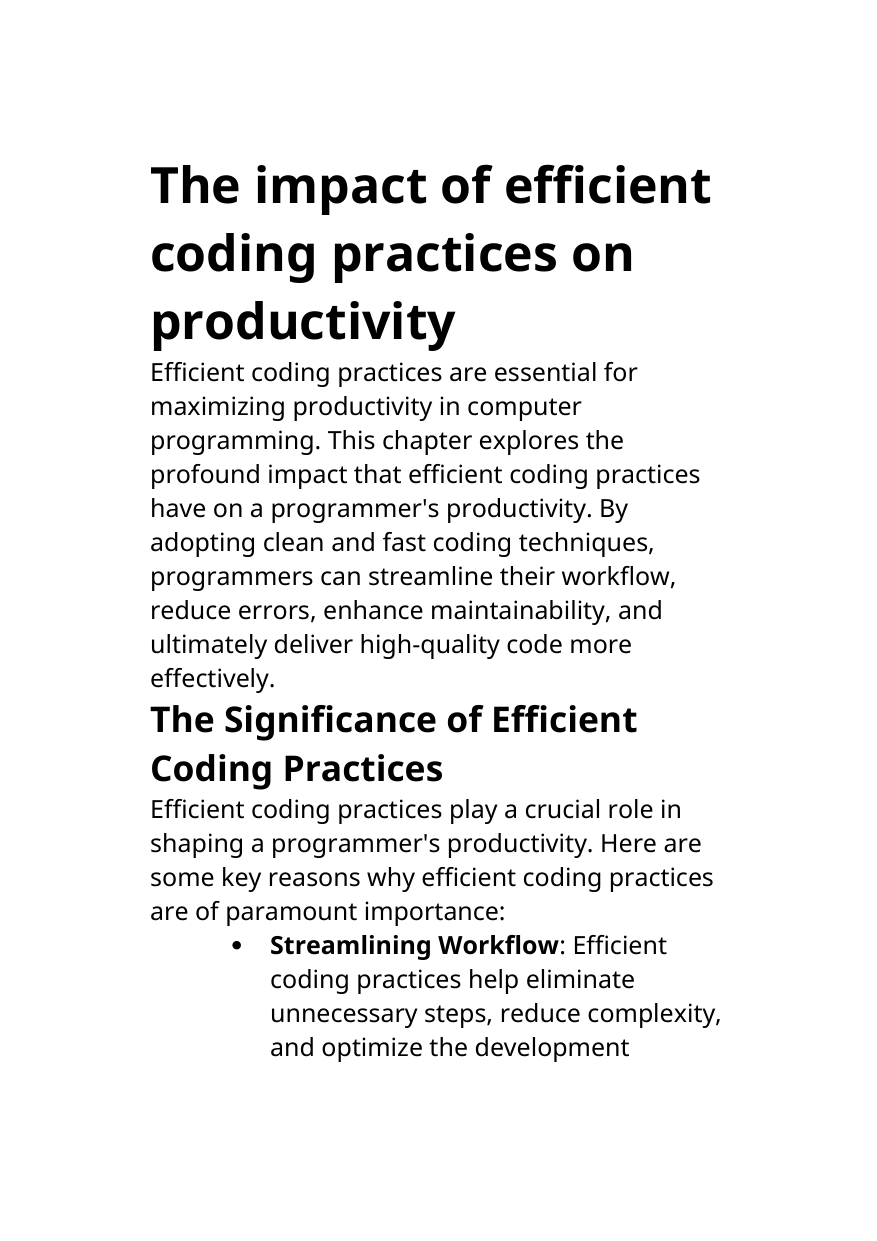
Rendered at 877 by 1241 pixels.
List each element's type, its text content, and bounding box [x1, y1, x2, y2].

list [232, 928, 727, 1064]
subtitle The Significance of Efficient Coding Practices [150, 695, 727, 791]
text Efficient coding practices play a crucial role in shaping a programmer's productivity. Here are some key reasons why efficient coding practices are of paramount importance: [150, 791, 727, 928]
subtitle The impact of efficient coding practices on productivity [150, 150, 727, 354]
text Efficient coding practices are essential for maximizing productivity in computer programming. This chapter explores the profound impact that efficient coding practices have on a programmer's productivity. By adopting clean and fast coding techniques, programmers can streamline their workflow, reduce errors, enhance maintainability, and ultimately deliver high-quality code more effectively. [150, 354, 727, 695]
